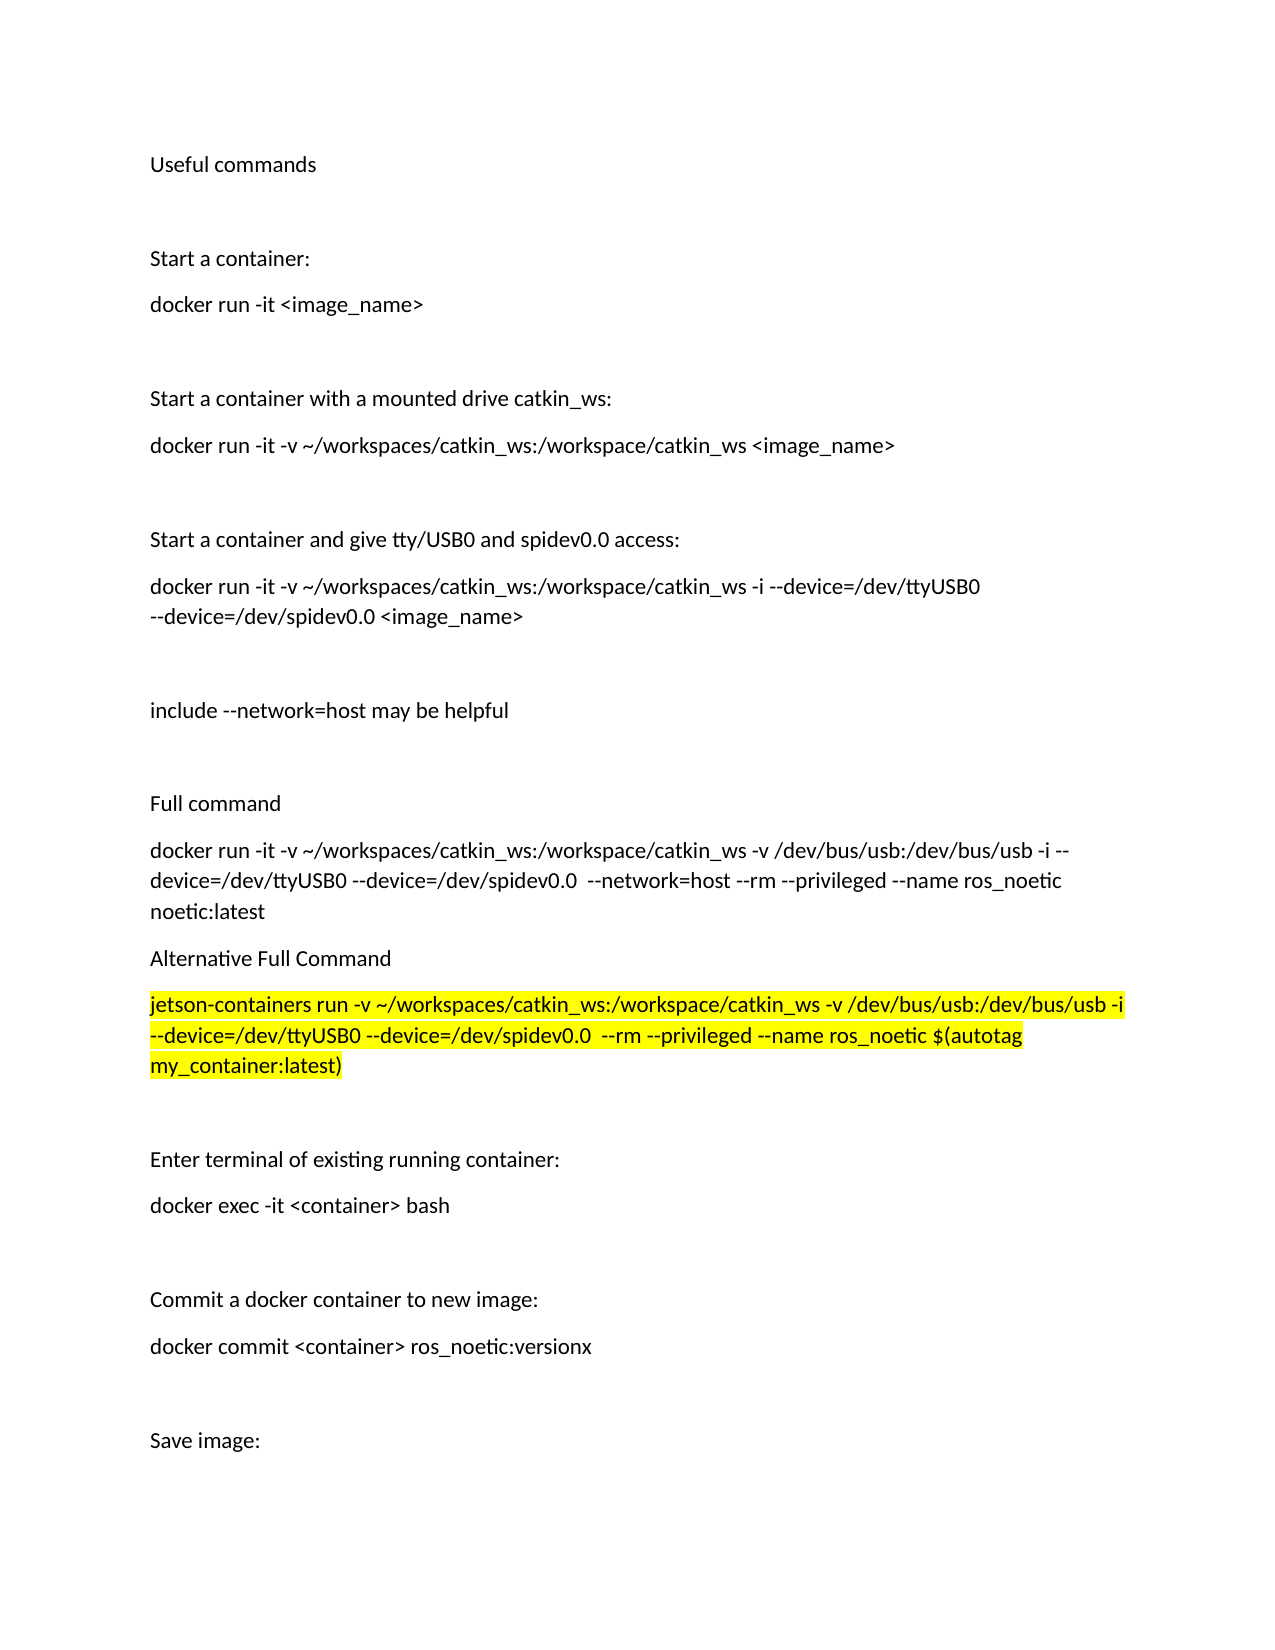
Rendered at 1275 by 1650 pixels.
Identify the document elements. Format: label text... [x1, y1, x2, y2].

text Enter terminal of existing running container: [150, 1145, 1125, 1173]
text Save image: [150, 1426, 1125, 1454]
text Start a container with a mounted drive catkin_ws: [150, 384, 1125, 412]
text Alternative Full Command [150, 944, 1125, 972]
text docker commit <container> ros_noetic:versionx [150, 1332, 1125, 1360]
text Full command [150, 789, 1125, 818]
text Start a container: [150, 244, 1125, 272]
text docker run -it -v ~/workspaces/catkin_ws:/workspace/catkin_ws <image_name> [150, 431, 1125, 459]
text include --network=host may be helpful [150, 696, 1125, 724]
text docker exec -it <container> bash [150, 1192, 1125, 1220]
text Start a container and give tty/USB0 and spidev0.0 access: [150, 525, 1125, 553]
text docker run -it -v ~/workspaces/catkin_ws:/workspace/catkin_ws -v /dev/bus/usb:/dev/bus/usb -i --device=/dev/ttyUSB0 --device=/dev/spidev0.0 --network=host --rm --privileged --name ros_noetic noetic:latest [150, 836, 1125, 925]
text Useful commands [150, 150, 1125, 178]
text docker run -it <image_name> [150, 291, 1125, 319]
text docker run -it -v ~/workspaces/catkin_ws:/workspace/catkin_ws -i --device=/dev/ttyUSB0 --device=/dev/spidev0.0 <image_name> [150, 572, 1125, 630]
text jetson-containers run -v ~/workspaces/catkin_ws:/workspace/catkin_ws -v /dev/bus/usb:/dev/bus/usb -i --device=/dev/ttyUSB0 --device=/dev/spidev0.0 --rm --privileged --name ros_noetic $(autotag my_container:latest) [150, 1019, 1125, 1079]
text Commit a docker container to new image: [150, 1285, 1125, 1313]
